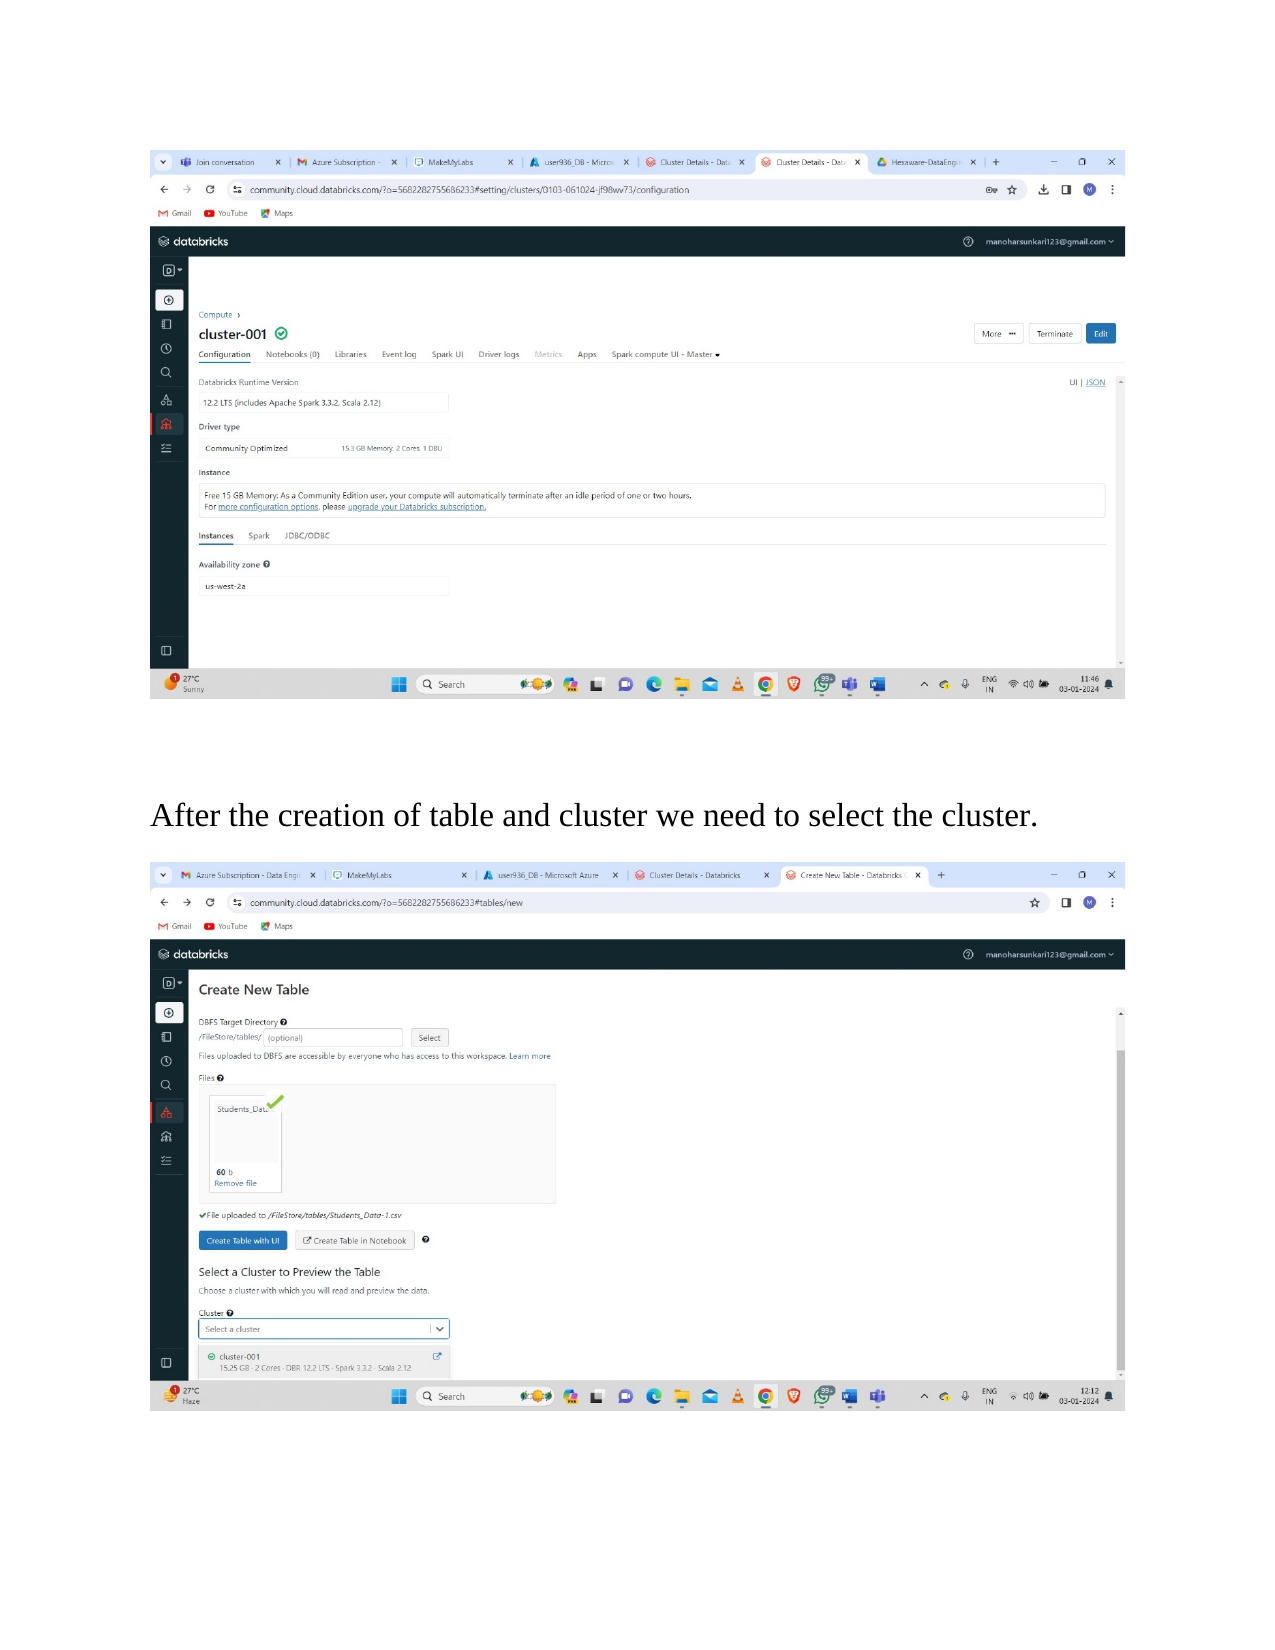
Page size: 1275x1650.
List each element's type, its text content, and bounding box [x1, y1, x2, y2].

text After the creation of table and cluster we need to select the cluster. [150, 795, 1125, 833]
picture [150, 150, 1125, 699]
picture [150, 862, 1125, 1411]
